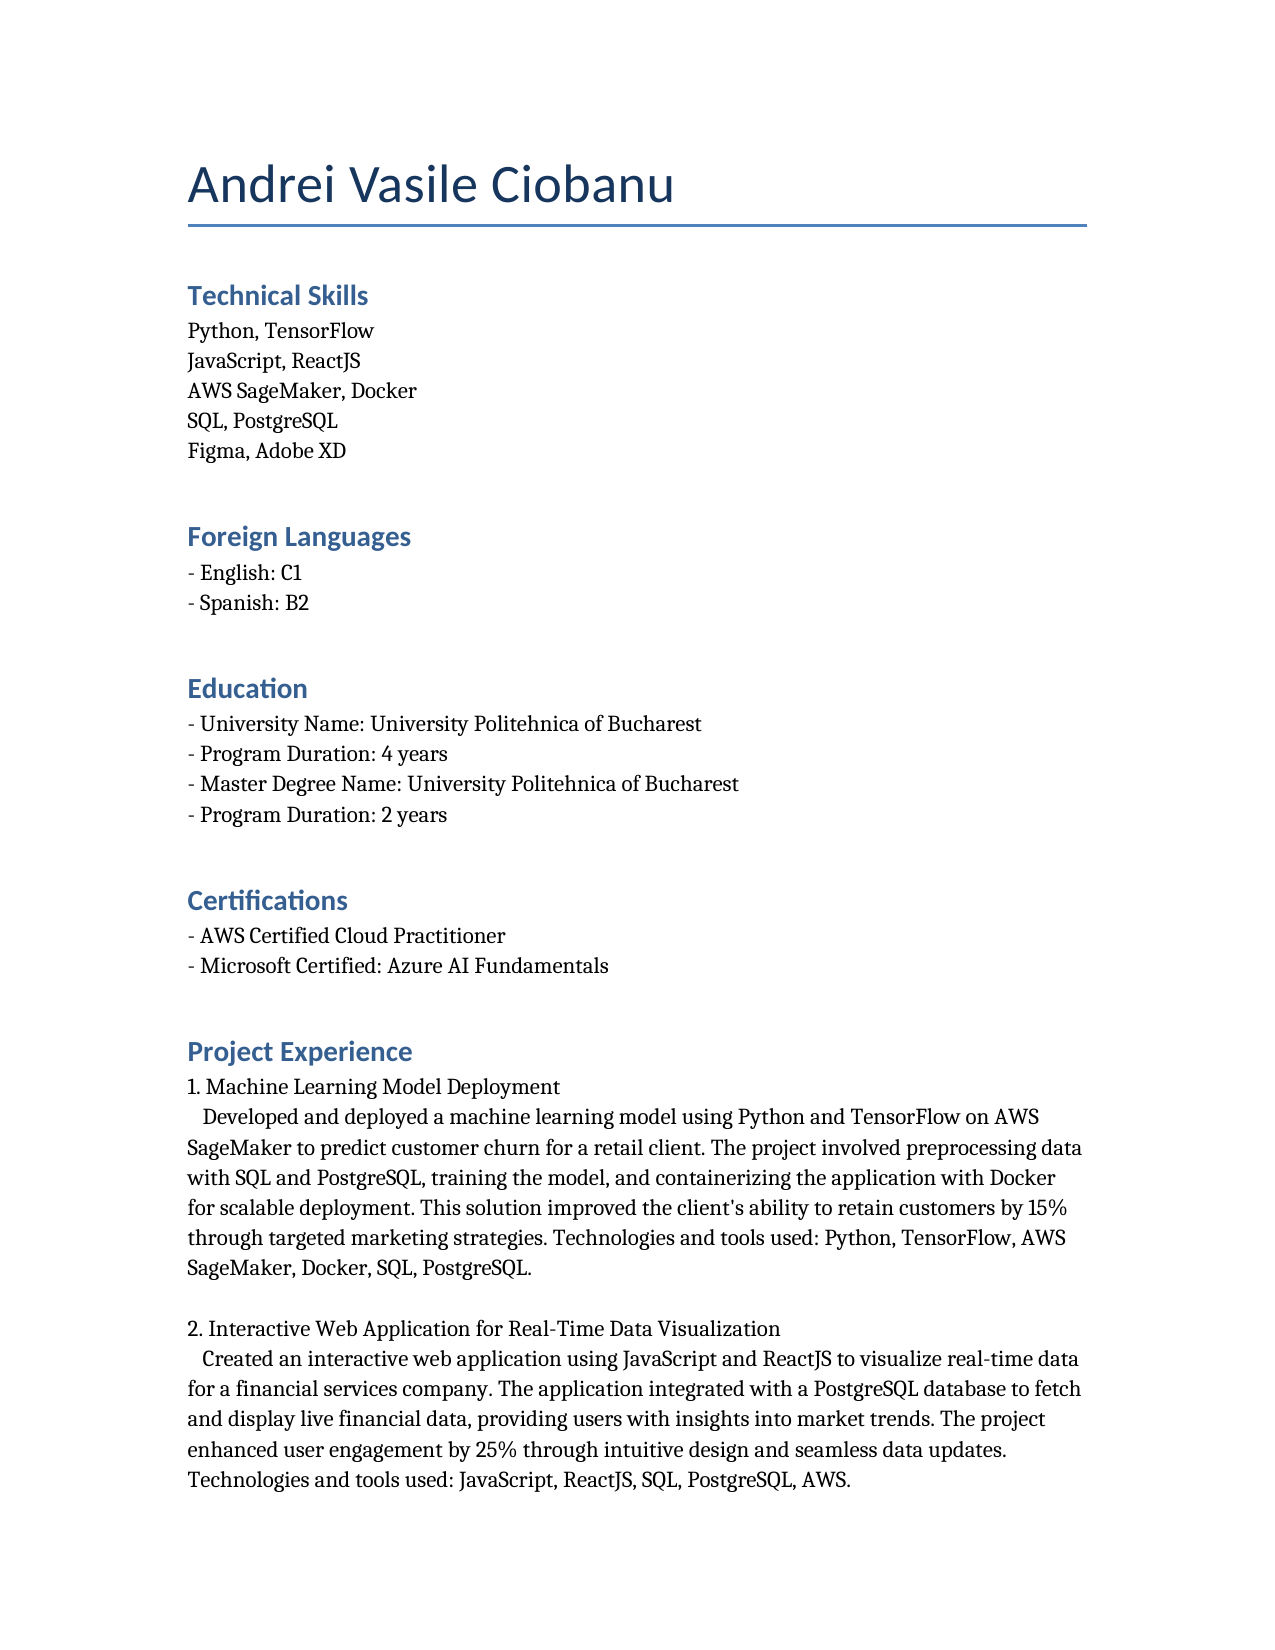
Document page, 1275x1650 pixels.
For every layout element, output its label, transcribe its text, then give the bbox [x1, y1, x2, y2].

subtitle Foreign Languages [187, 518, 1087, 554]
subtitle Education [187, 670, 1087, 706]
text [187, 1074, 1087, 1493]
text - University Name: University Politehnica of Bucharest - Program Duration: 4 years - Master Degree Name: University Politehnica of Bucharest - Program Duration: 2 years [187, 711, 1087, 828]
subtitle Project Experience [187, 1033, 1087, 1069]
text Python, TensorFlow JavaScript, ReactJS AWS SageMaker, Docker SQL, PostgreSQL Figma, Adobe XD [187, 317, 1087, 465]
text - English: C1 - Spanish: B2 [187, 559, 1087, 616]
title Andrei Vasile Ciobanu [187, 150, 1087, 227]
subtitle Certifications [187, 882, 1087, 917]
text - AWS Certified Cloud Practitioner - Microsoft Certified: Azure AI Fundamentals [187, 923, 1087, 979]
subtitle Technical Skills [187, 277, 1087, 312]
